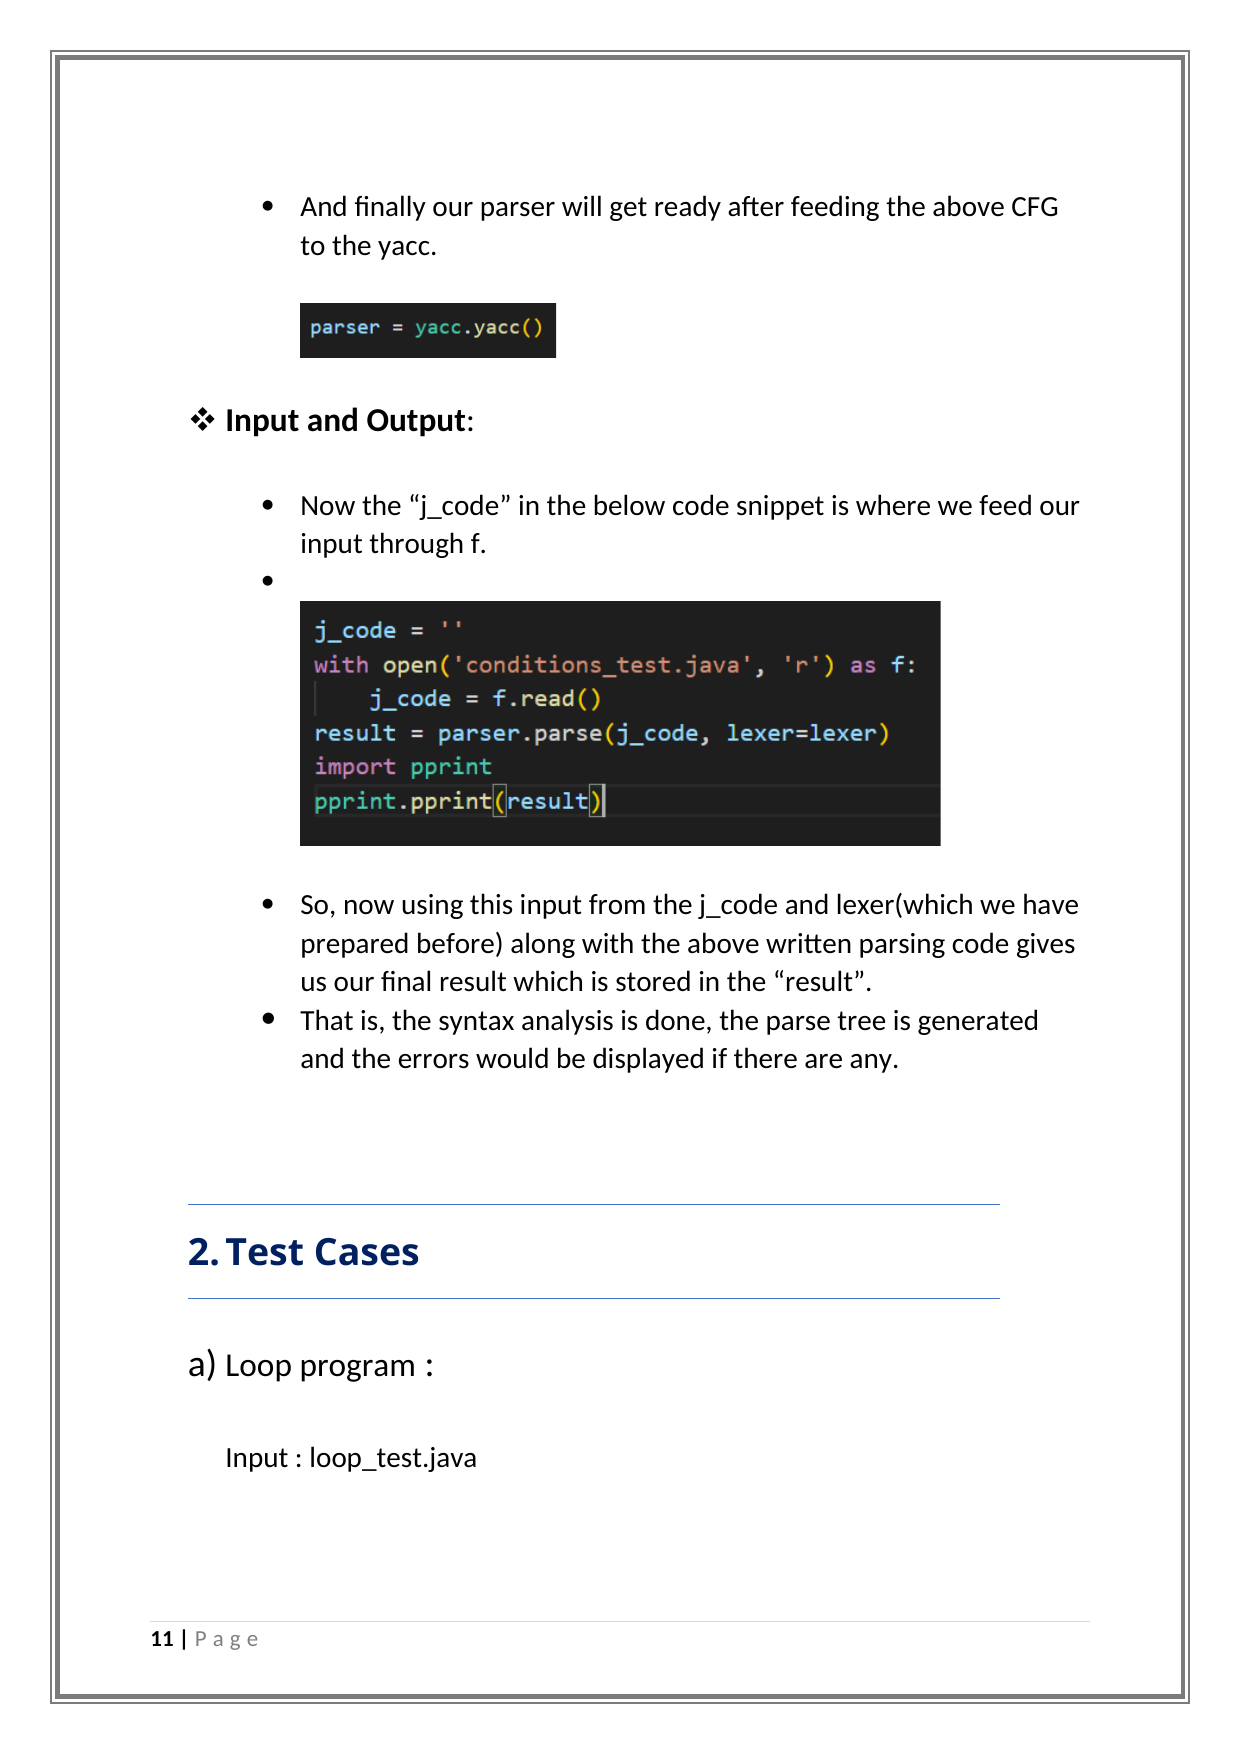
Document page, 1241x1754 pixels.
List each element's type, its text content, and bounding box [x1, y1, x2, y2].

list Loop program : [188, 1340, 1090, 1386]
list Input : loop_test.java [225, 1439, 1090, 1475]
list So, now using this input from the j_code and lexer(which we have prepared before) along with the above written parsing code gives us our final result which is stored in the “result”. [263, 886, 1090, 999]
list Test Cases [188, 1205, 1000, 1298]
list Now the “j_code” in the below code snippet is where we feed our input through f. [263, 487, 1090, 561]
list That is, the syntax analysis is done, the parse tree is generated and the errors would be displayed if there are any. [263, 1002, 1090, 1076]
list Input and Output: [188, 399, 1090, 439]
picture [300, 601, 941, 846]
picture [300, 303, 557, 358]
list And finally our parser will get ready after feeding the above CFG to the yacc. [263, 188, 1090, 263]
